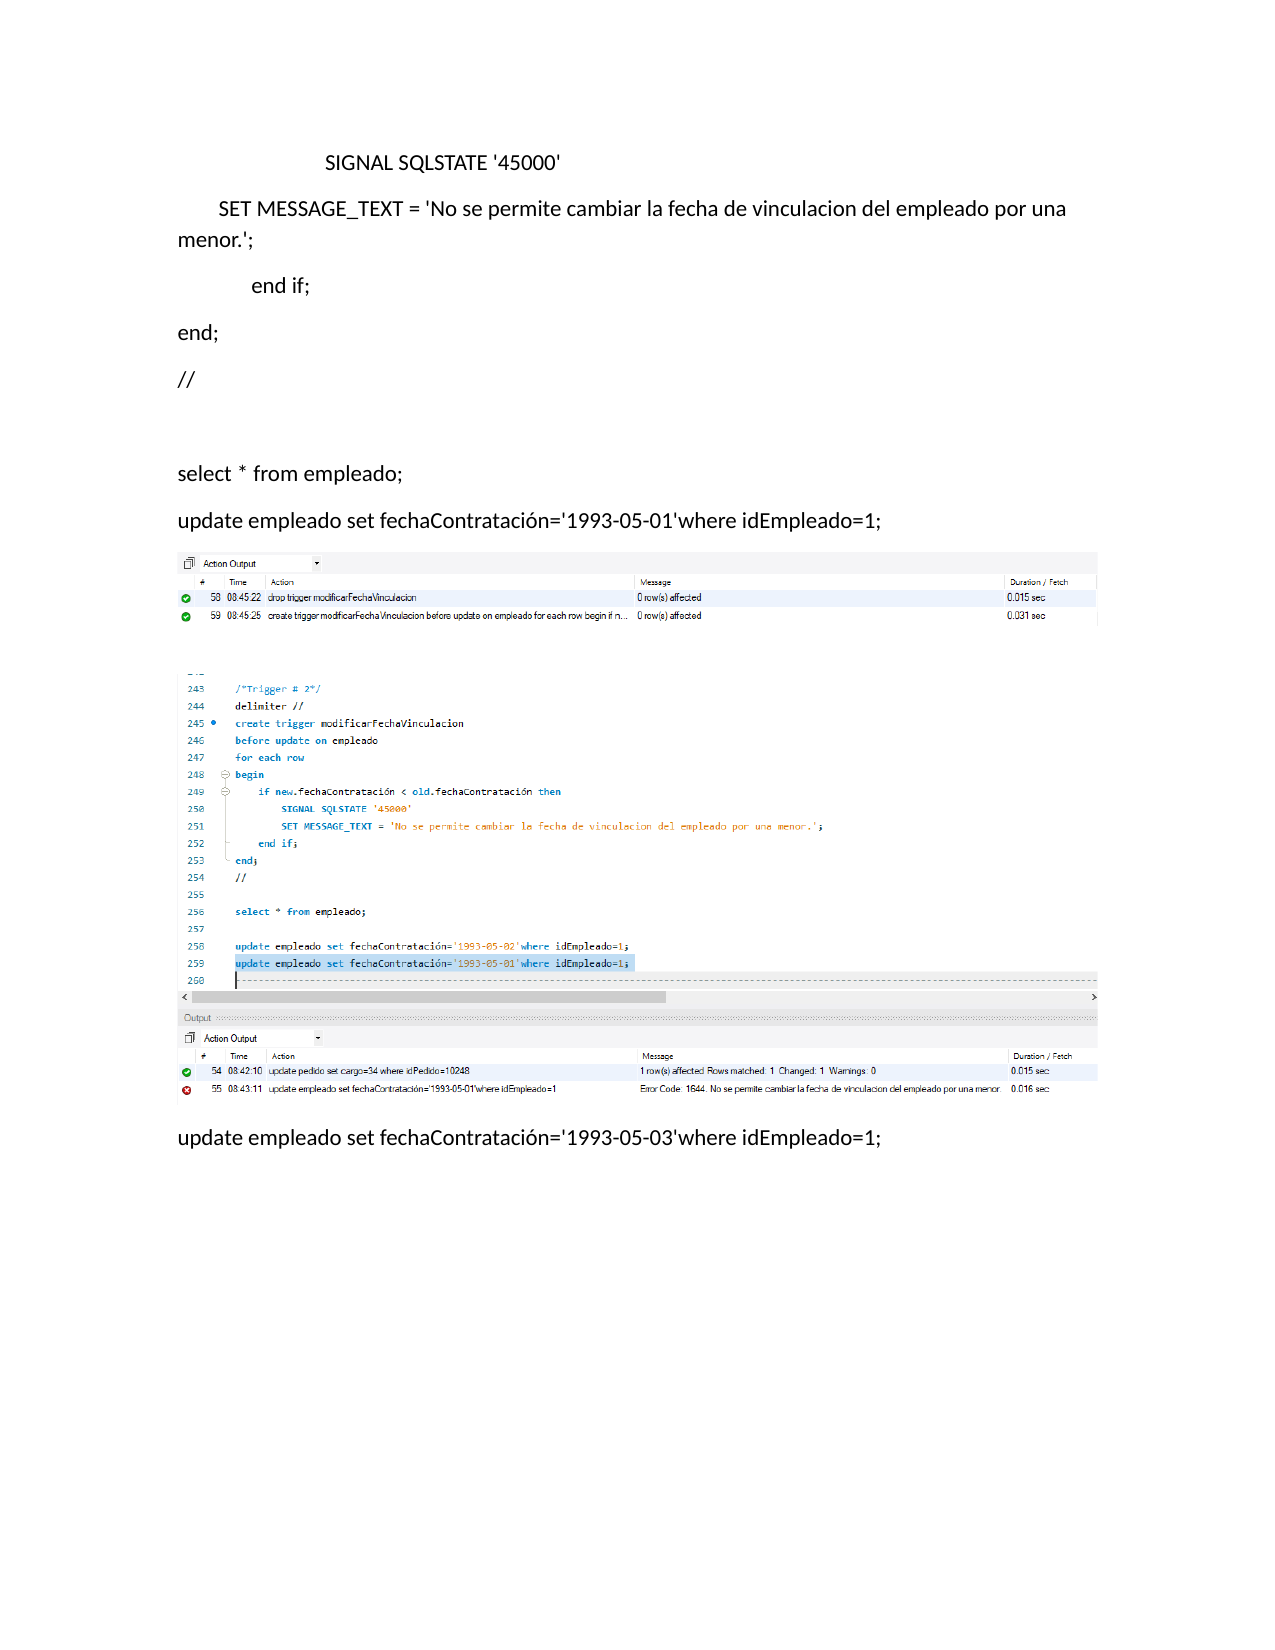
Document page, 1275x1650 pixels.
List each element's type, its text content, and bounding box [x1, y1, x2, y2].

picture [177, 552, 1098, 626]
text SIGNAL SQLSTATE '45000' [177, 148, 1098, 176]
text update empleado set fechaContratación='1993-05-01'where idEmpleado=1; [177, 506, 1098, 534]
text select * from empleado; [177, 459, 1098, 487]
text end; [177, 318, 1098, 346]
text update empleado set fechaContratación='1993-05-03'where idEmpleado=1; [177, 1123, 1098, 1152]
text SET MESSAGE_TEXT = 'No se permite cambiar la fecha de vinculacion del empleado por una menor.'; [177, 194, 1098, 253]
text end if; [177, 272, 1098, 299]
picture [177, 674, 1098, 1105]
text // [177, 365, 1098, 393]
